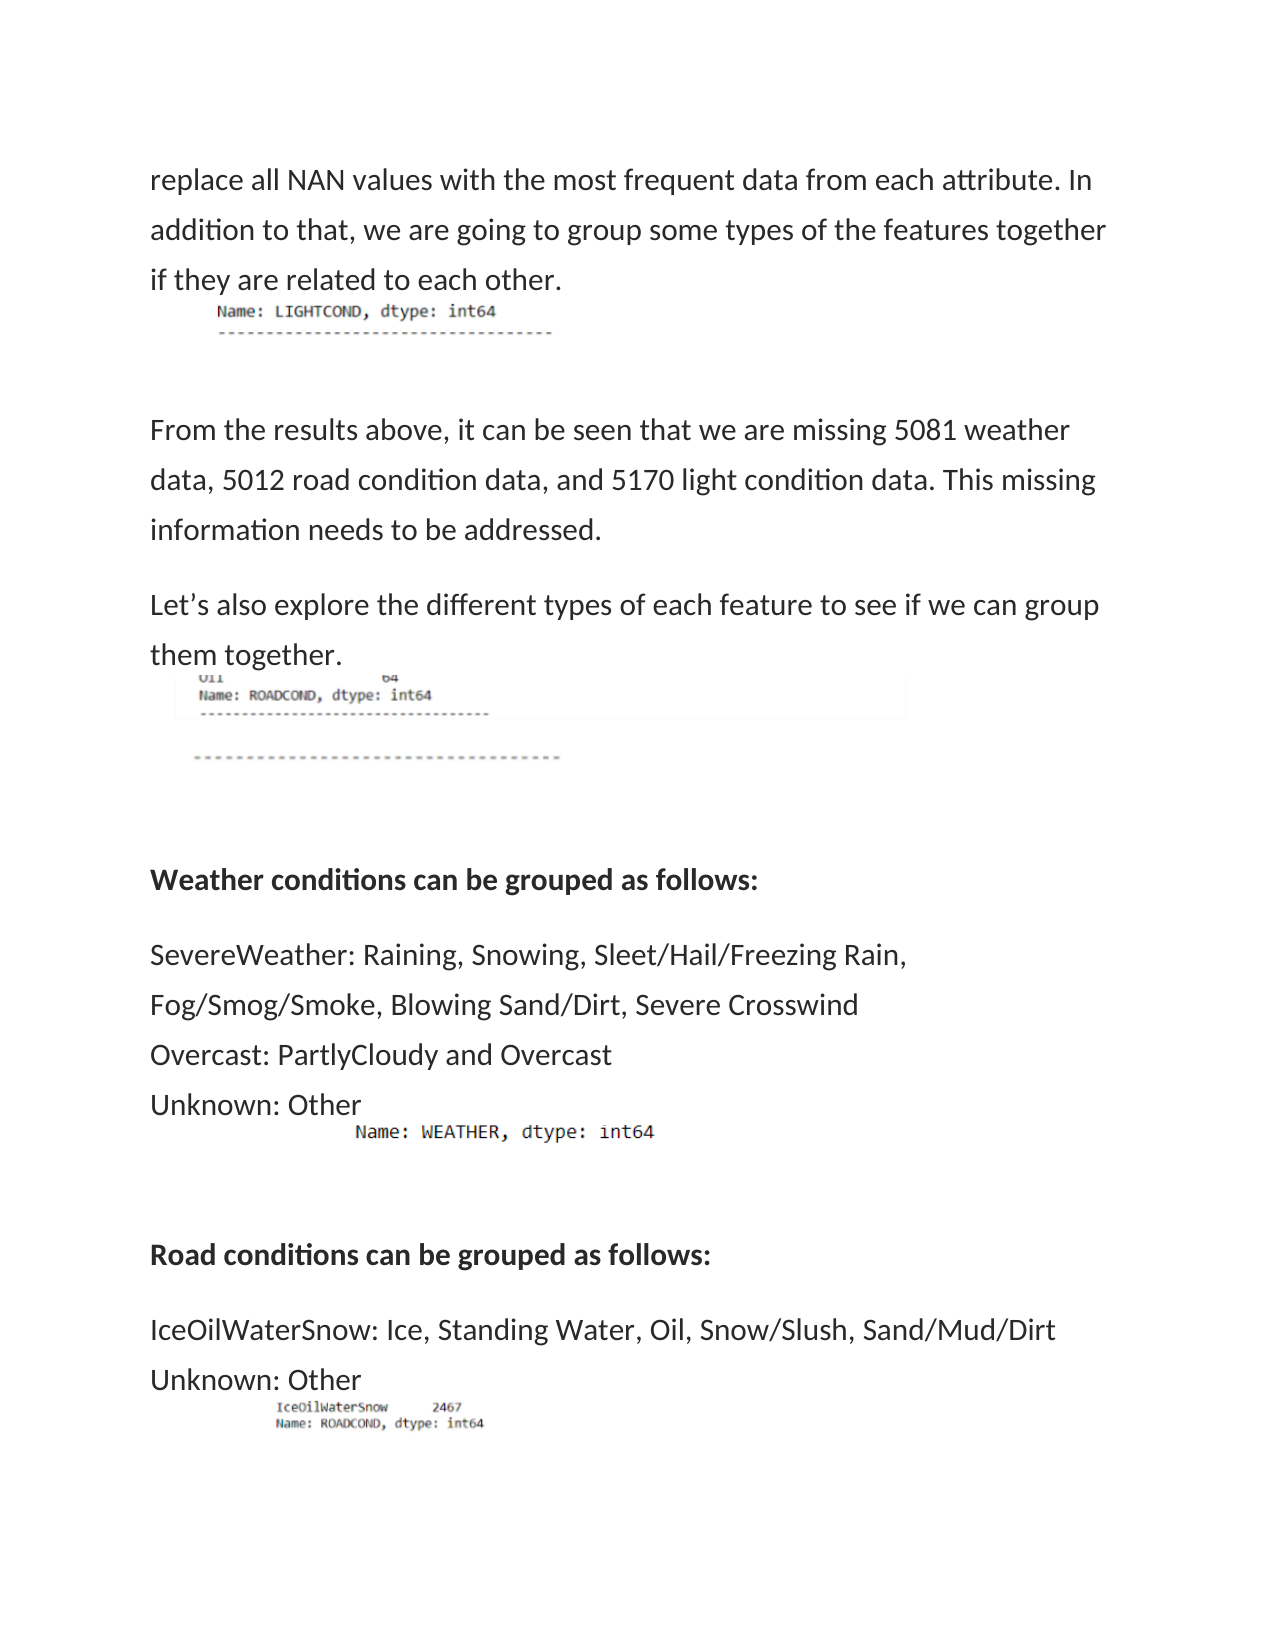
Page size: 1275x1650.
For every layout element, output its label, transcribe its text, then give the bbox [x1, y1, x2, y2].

text Road conditions can be grouped as follows: [150, 1225, 1125, 1275]
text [150, 150, 1125, 300]
text Let’s also explore the different types of each feature to see if we can group them together. [150, 575, 1125, 675]
text IceOilWaterSnow: Ice, Standing Water, Oil, Snow/Slush, Sand/Mud/Dirt Unknown: Other [150, 1300, 1125, 1400]
text SevereWeather: Raining, Snowing, Sleet/Hail/Freezing Rain, Fog/Smog/Smoke, Blowing Sand/Dirt, Severe Crosswind Overcast: PartlyCloudy and Overcast Unknown: Other [150, 925, 1125, 1125]
text Weather conditions can be grouped as follows: [150, 850, 1125, 900]
text From the results above, it can be seen that we are missing 5081 weather data, 5012 road condition data, and 5170 light condition data. This missing information needs to be addressed. [150, 400, 1125, 550]
